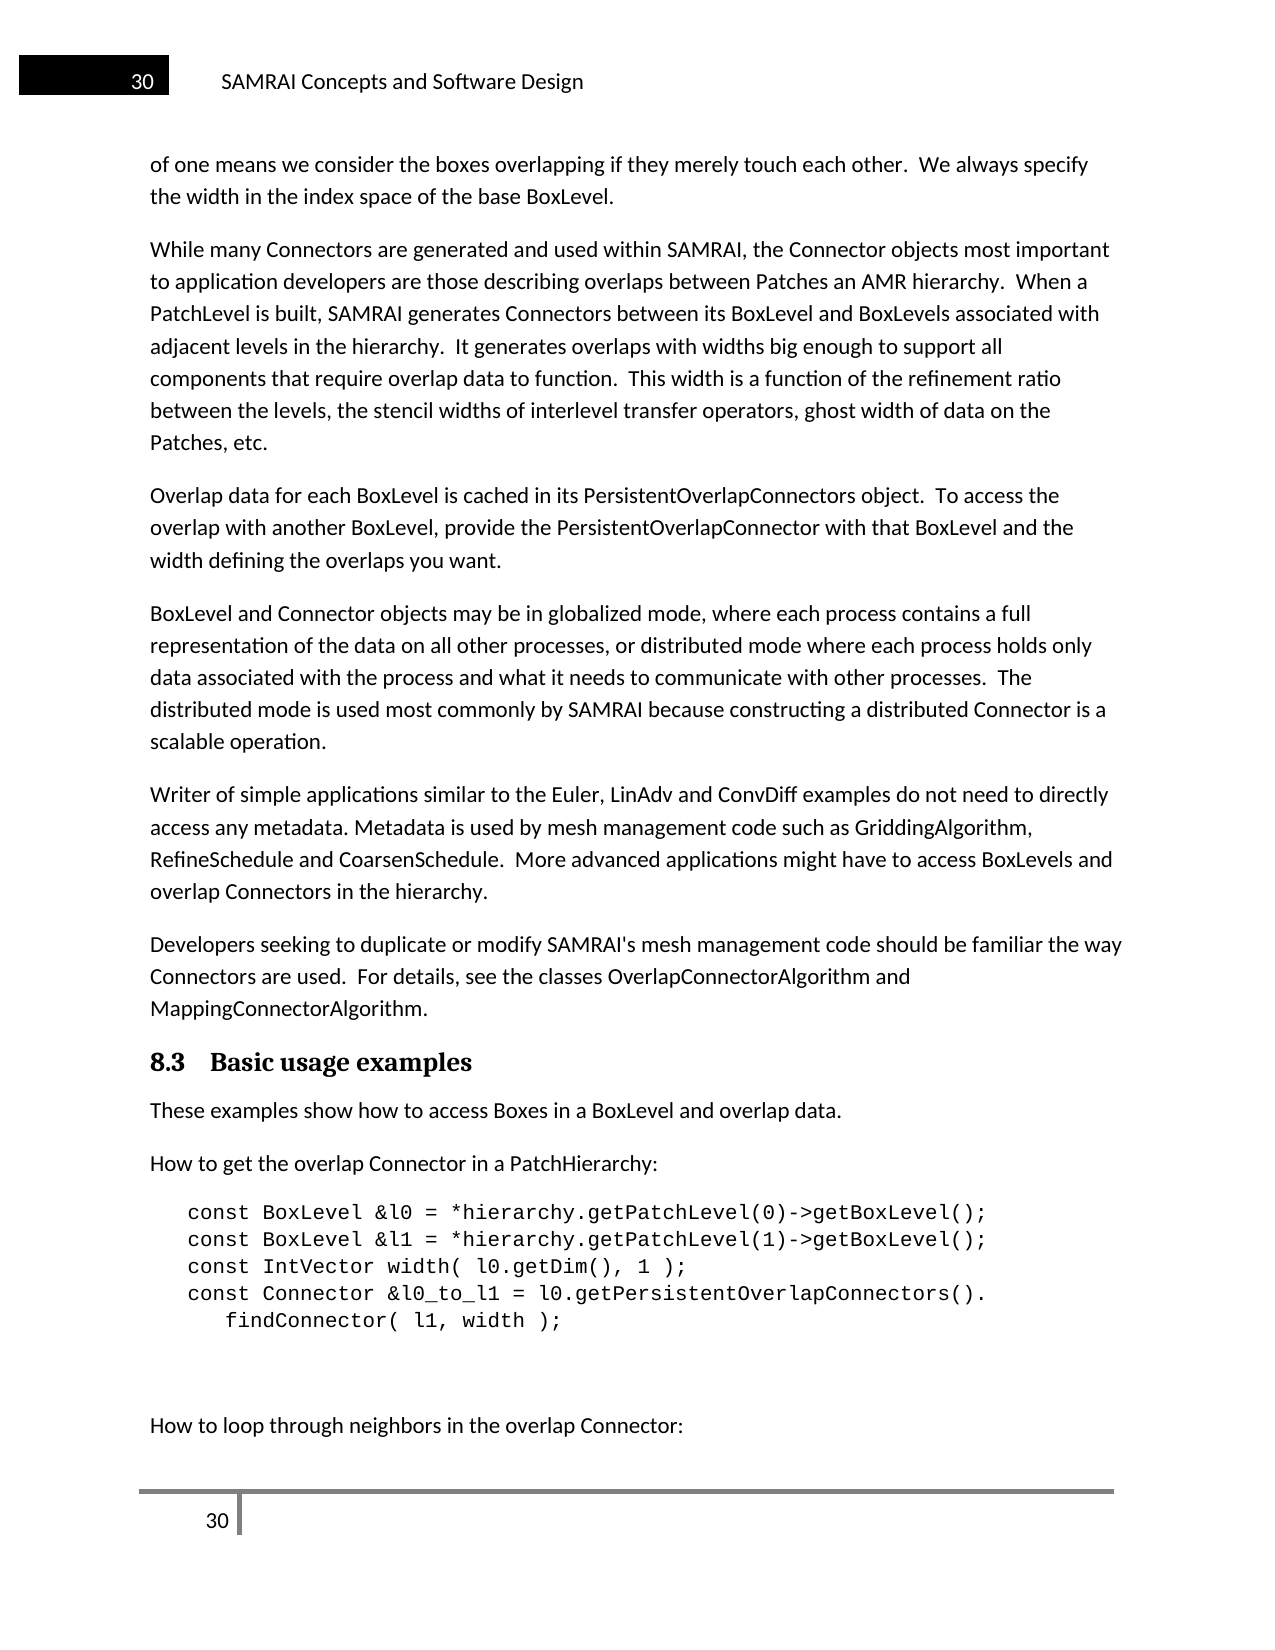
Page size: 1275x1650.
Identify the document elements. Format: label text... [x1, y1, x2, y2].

text Writer of simple applications similar to the Euler, LinAdv and ConvDiff examples do not need to directly access any metadata. Metadata is used by mesh management code such as GriddingAlgorithm, RefineSchedule and CoarsenSchedule. More advanced applications might have to access BoxLevels and overlap Connectors in the hierarchy. [150, 781, 1125, 905]
text Overlap data for each BoxLevel is cached in its PersistentOverlapConnectors object. To access the overlap with another BoxLevel, provide the PersistentOverlapConnector with that BoxLevel and the width defining the overlaps you want. [150, 481, 1125, 574]
text These examples show how to access Boxes in a BoxLevel and overlap data. [150, 1096, 1125, 1124]
text How to loop through neighbors in the overlap Connector: [150, 1412, 1125, 1439]
text How to get the overlap Connector in a PatchHierarchy: [150, 1149, 1125, 1177]
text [150, 150, 1125, 210]
text const BoxLevel &l0 = *hierarchy.getPatchLevel(0)->getBoxLevel(); const BoxLevel &l1 = *hierarchy.getPatchLevel(1)->getBoxLevel(); const IntVector width( l0.getDim(), 1 ); const Connector &l0_to_l1 = l0.getPersistentOverlapConnectors(). findConnector( l1, width ); [150, 1202, 1125, 1334]
subtitle Basic usage examples [150, 1047, 1125, 1079]
text While many Connectors are generated and used within SAMRAI, the Connector objects most important to application developers are those describing overlaps between Patches an AMR hierarchy. When a PatchLevel is built, SAMRAI generates Connectors between its BoxLevel and BoxLevels associated with adjacent levels in the hierarchy. It generates overlaps with widths big enough to support all components that require overlap data to function. This width is a function of the refinement ratio between the levels, the stencil widths of interlevel transfer operators, ghost width of data on the Patches, etc. [150, 235, 1125, 456]
text Developers seeking to duplicate or modify SAMRAI's mesh management code should be familiar the way Connectors are used. For details, see the classes OverlapConnectorAlgorithm and MappingConnectorAlgorithm. [150, 930, 1125, 1022]
text BoxLevel and Connector objects may be in globalized mode, where each process contains a full representation of the data on all other processes, or distributed mode where each process holds only data associated with the process and what it needs to communicate with other processes. The distributed mode is used most commonly by SAMRAI because constructing a distributed Connector is a scalable operation. [150, 599, 1125, 756]
